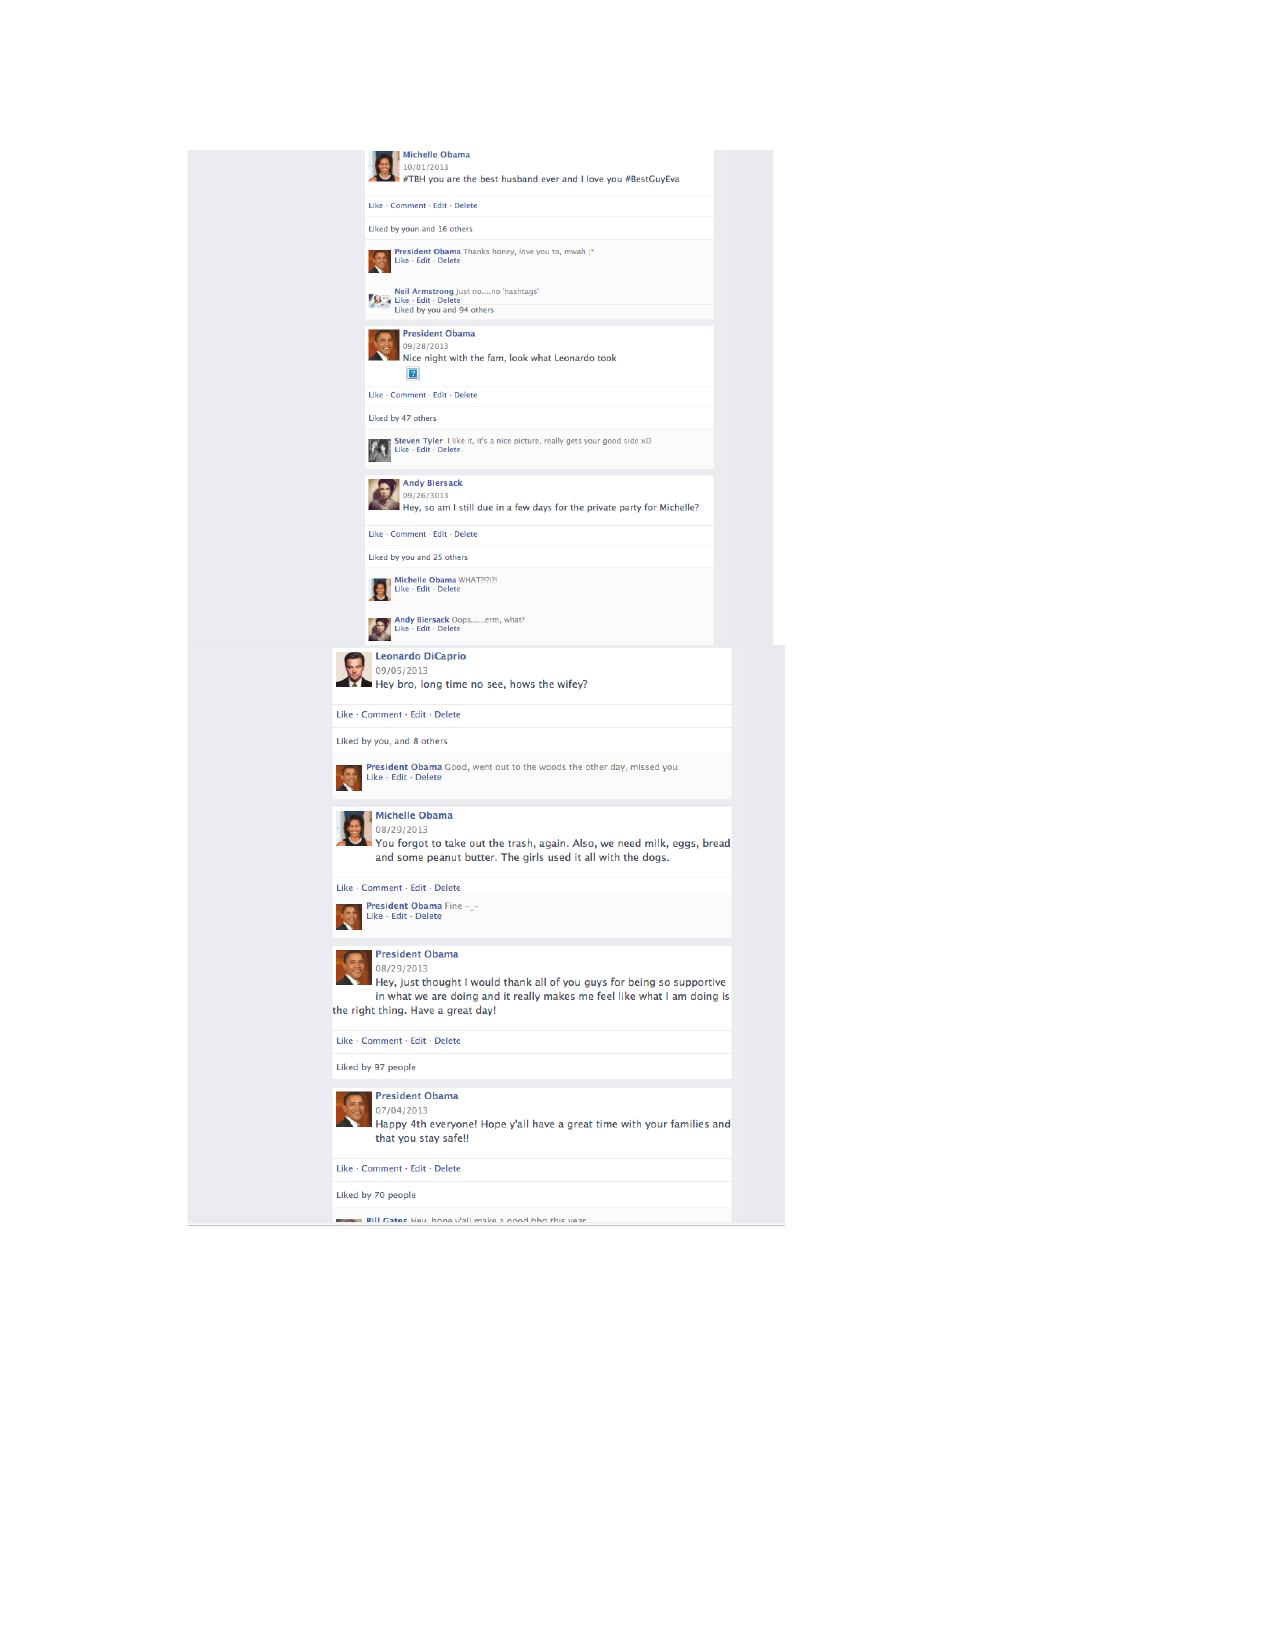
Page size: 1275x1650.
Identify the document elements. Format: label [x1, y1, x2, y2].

picture [187, 150, 786, 1226]
